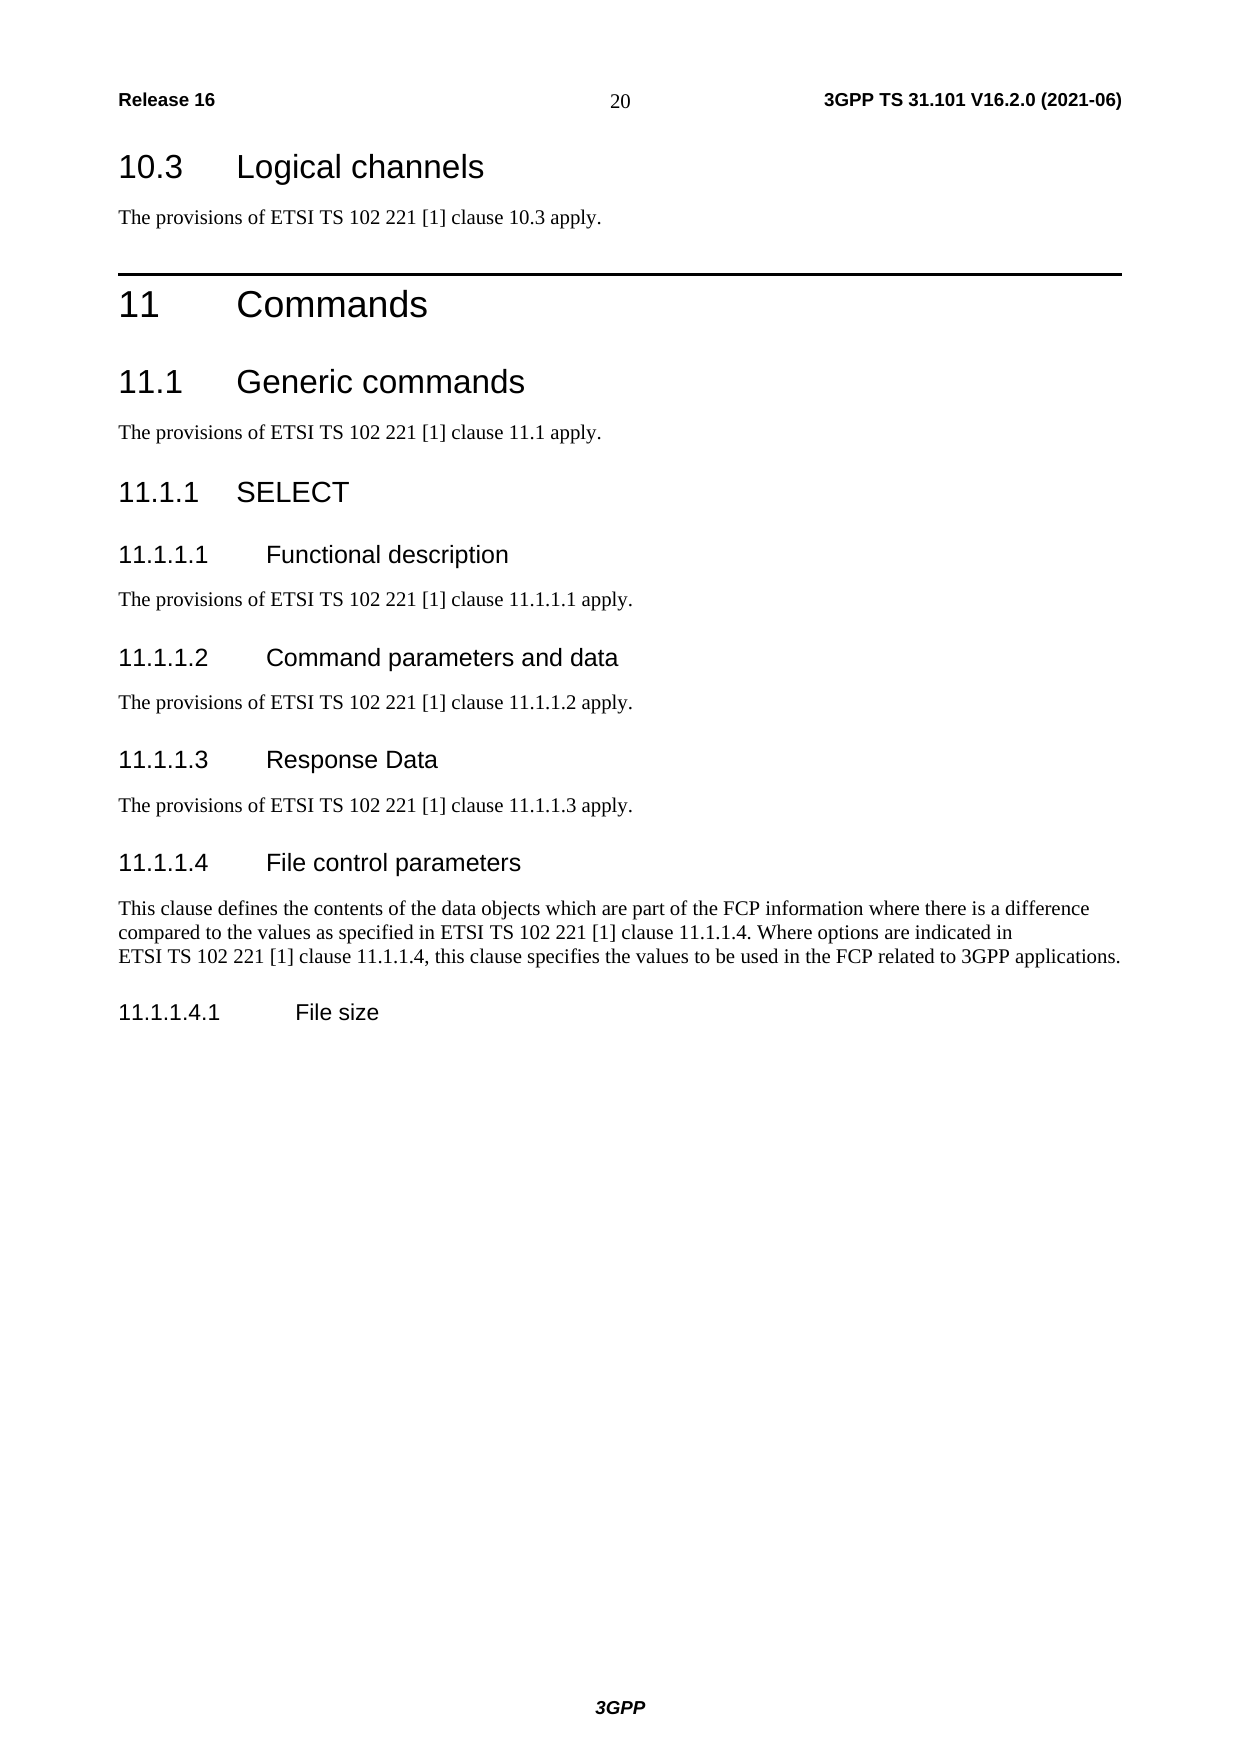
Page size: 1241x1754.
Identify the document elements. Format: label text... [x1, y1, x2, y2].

text The provisions of ETSI TS 102 221 [1] clause 11.1.1.2 apply. [118, 690, 1122, 714]
subtitle 11.1.1.4.1 File size [118, 999, 1122, 1026]
text The provisions of ETSI TS 102 221 [1] clause 11.1.1.1 apply. [118, 587, 1122, 611]
subtitle 11.1.1.4 File control parameters [118, 848, 1122, 877]
text This clause defines the contents of the data objects which are part of the FCP information where there is a difference compared to the values as specified in ETSI TS 102 221 [1] clause 11.1.1.4. Where options are indicated in ETSI TS 102 221 [1] clause 11.1.1.4, this clause specifies the values to be used in the FCP related to 3GPP applications. [118, 896, 1122, 968]
text The provisions of ETSI TS 102 221 [1] clause 10.3 apply. [118, 205, 1122, 229]
subtitle 11.1.1.2 Command parameters and data [118, 643, 1122, 671]
subtitle 11.1.1.1 Functional description [118, 540, 1122, 568]
subtitle 10.3 Logical channels [118, 147, 1122, 186]
subtitle 11.1.1.3 Response Data [118, 745, 1122, 774]
text The provisions of ETSI TS 102 221 [1] clause 11.1.1.3 apply. [118, 793, 1122, 817]
text The provisions of ETSI TS 102 221 [1] clause 11.1 apply. [118, 420, 1122, 444]
subtitle 11.1.1 SELECT [118, 475, 1122, 508]
subtitle 11 Commands [118, 276, 1122, 325]
subtitle 11.1 Generic commands [118, 362, 1122, 401]
